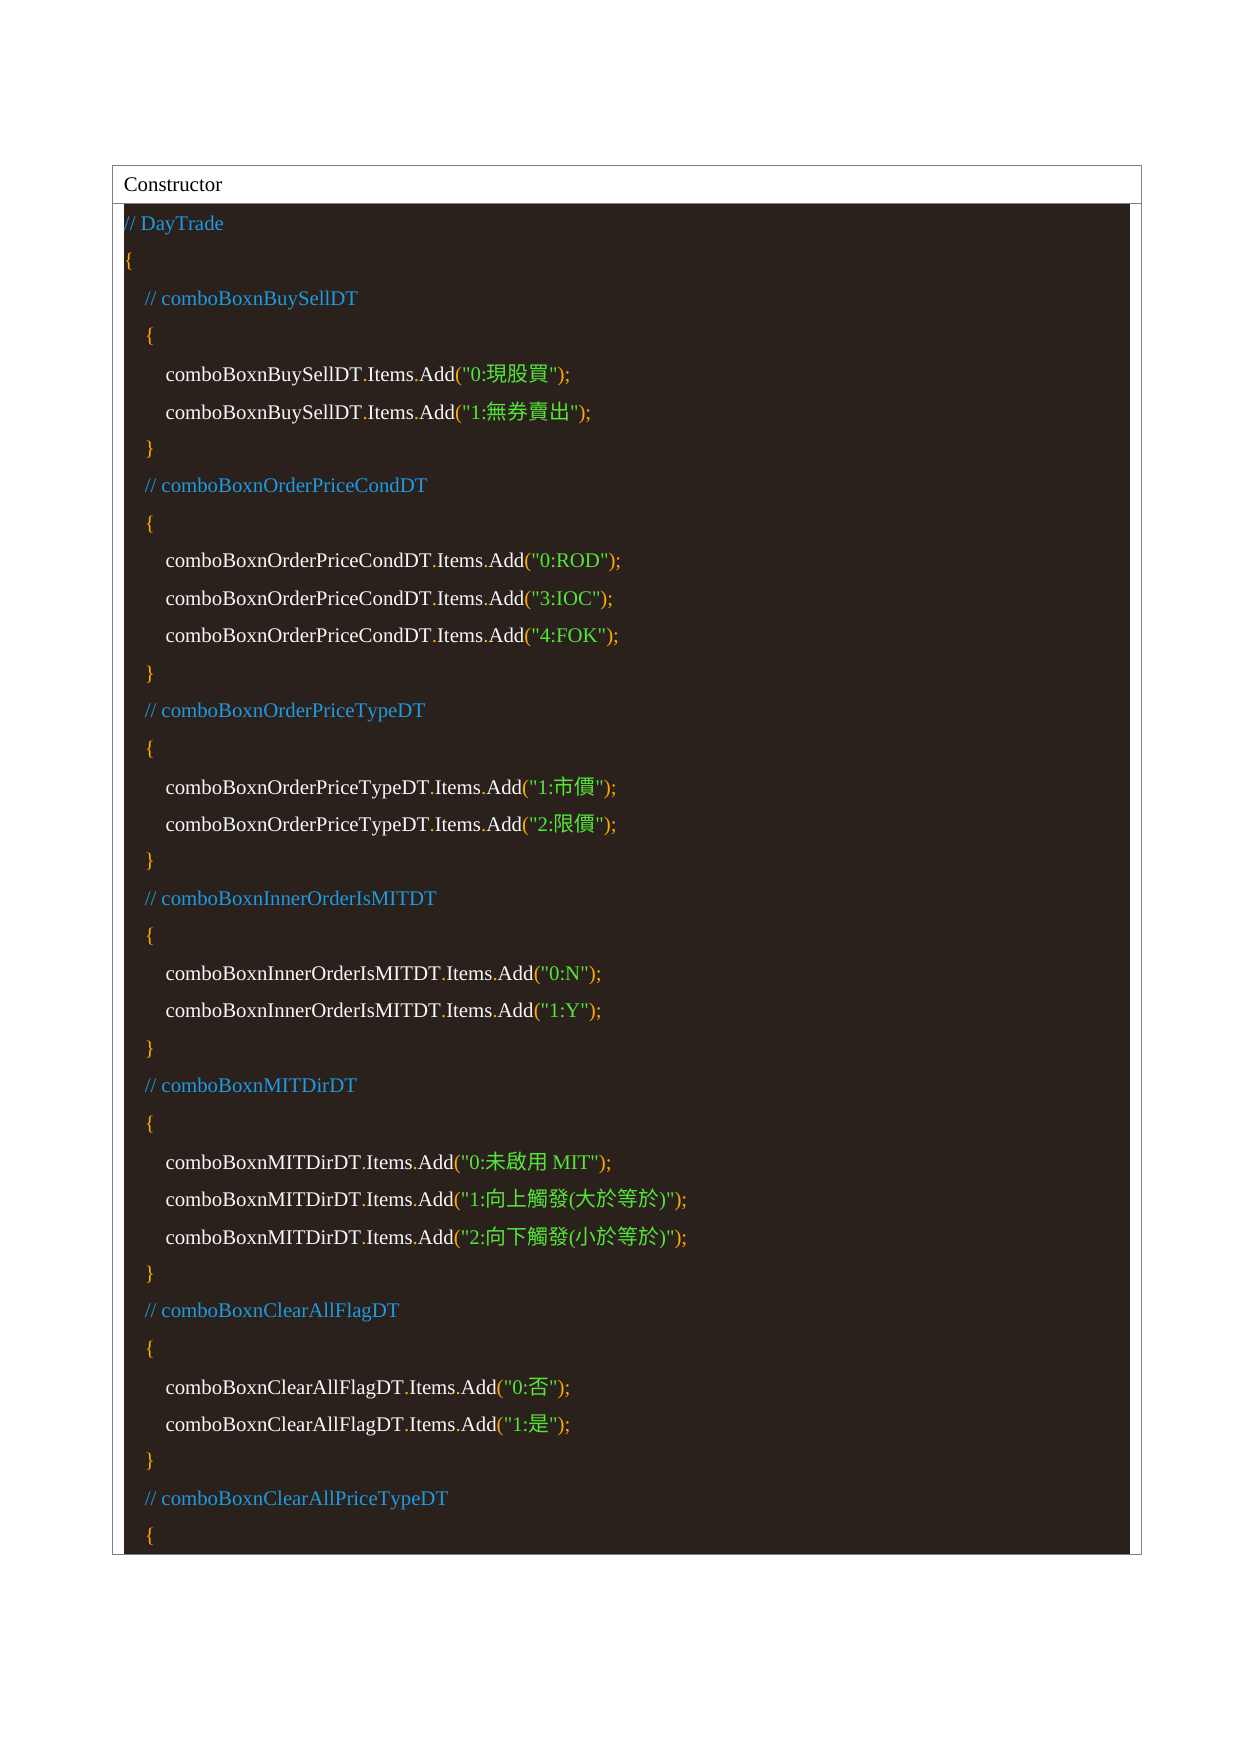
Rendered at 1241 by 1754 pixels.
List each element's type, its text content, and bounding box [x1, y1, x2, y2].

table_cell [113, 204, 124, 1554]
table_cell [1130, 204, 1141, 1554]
table_header Constructor [113, 166, 1141, 203]
